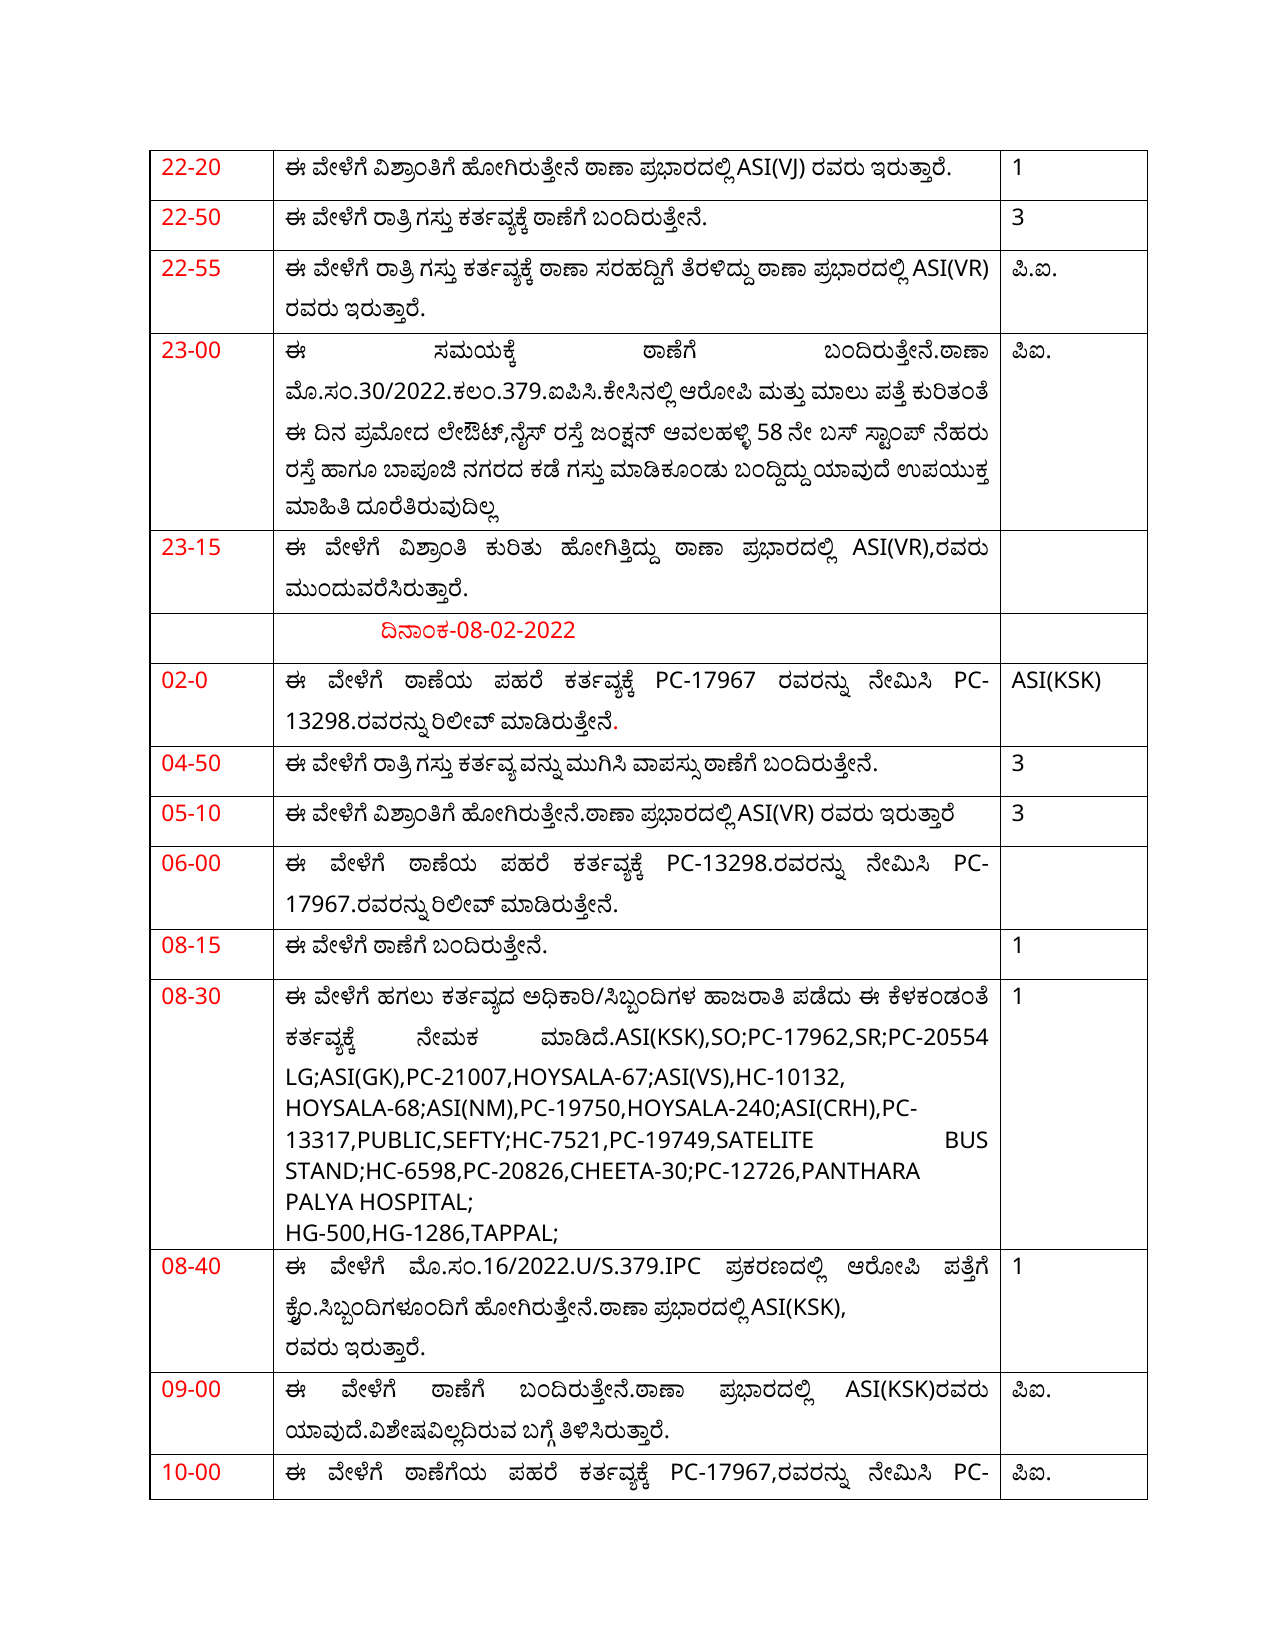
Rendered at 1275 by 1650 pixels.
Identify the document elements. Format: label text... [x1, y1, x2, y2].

table_cell [1001, 847, 1147, 928]
table_cell 04-50 [151, 747, 273, 796]
table_cell ದಿನಾಂಕ-08-02-2022 [274, 614, 1000, 663]
table_cell ಈ ವೇಳೆಗೆ ವಿಶ್ರಾಂತಿಗೆ ಹೋಗಿರುತ್ತೇನೆ.ಠಾಣಾ ಪ್ರಭಾರದಲ್ಲಿ ASI(VR) ರವರು ಇರುತ್ತಾರೆ [274, 797, 1000, 846]
table_cell ಈ ಸಮಯಕ್ಕೆ ಠಾಣೆಗೆ ಬಂದಿರುತ್ತೇನೆ.ಠಾಣಾ ಮೊ.ಸಂ.30/2022.ಕಲಂ.379.ಐಪಿಸಿ.ಕೇಸಿನಲ್ಲಿ ಆರೋಪಿ ಮತ್ತು ಮಾಲು ಪತ್ತೆ ಕುರಿತಂತೆ ಈ ದಿನ ಪ್ರಮೋದ ಲೇಔಟ್,ನೈಸ್ ರಸ್ತೆ ಜಂಕ್ಷನ್ ಆವಲಹಳ್ಳಿ 58ನೇ ಬಸ್ ಸ್ಟಾಂಪ್ ನೆಹರು ರಸ್ತೆ ಹಾಗೂ ಬಾಪೂಜಿ ನಗರದ ಕಡೆ ಗಸ್ತು ಮಾಡಿಕೂಂಡು ಬಂದ್ದಿದ್ದು ಯಾವುದೆ ಉಪಯುಕ್ತ ಮಾಹಿತಿ ದೂರೆತಿರುವುದಿಲ್ಲ [274, 334, 1000, 530]
table_cell 06-00 [151, 847, 273, 928]
table_cell ಈ ವೇಳೆಗೆ ಠಾಣೆಗೆ ಬಂದಿರುತ್ತೇನೆ. [274, 930, 1000, 979]
table_cell 3 [1001, 747, 1147, 796]
table_cell 1 [1001, 930, 1147, 979]
table_cell 3 [1001, 797, 1147, 846]
table_cell 08-15 [151, 930, 273, 979]
table_cell ಈ ವೇಳೆಗೆ ರಾತ್ರಿ ಗಸ್ತು ಕರ್ತವ್ಯಕ್ಕೆ ಠಾಣೆಗೆ ಬಂದಿರುತ್ತೇನೆ. [274, 201, 1000, 250]
table_cell 22-50 [151, 201, 273, 250]
table_cell 22-55 [151, 251, 273, 333]
table_cell ಪಿಐ. [1001, 1373, 1147, 1454]
table_cell 10-00 [151, 1455, 273, 1499]
table_cell 09-00 [151, 1373, 273, 1454]
table_cell 05-10 [151, 797, 273, 846]
table_cell 22-20 [151, 151, 273, 200]
table_cell 3 [1001, 201, 1147, 250]
table_cell ASI(KSK) [1001, 664, 1147, 746]
table_cell ಈ ವೇಳೆಗೆ ಠಾಣೆಯ ಪಹರೆ ಕರ್ತವ್ಯಕ್ಕೆ PC-17967 ರವರನ್ನು ನೇಮಿಸಿ PC-13298.ರವರನ್ನು ರಿಲೀವ್ ಮಾಡಿರುತ್ತೇನೆ. [274, 664, 1000, 746]
table_cell 23-15 [151, 531, 273, 613]
table_cell 1 [1001, 151, 1147, 200]
table_cell [1001, 531, 1147, 613]
table_cell 1 [1001, 1250, 1147, 1372]
table_cell ಈ ವೇಳೆಗೆ ಮೊ.ಸಂ.16/2022.U/S.379.IPC ಪ್ರಕರಣದಲ್ಲಿ ಆರೋಪಿ ಪತ್ತೆಗೆ ಕ್ರೈಂ.ಸಿಬ್ಬಂದಿಗಳೂಂದಿಗೆ ಹೋಗಿರುತ್ತೇನೆ.ಠಾಣಾ ಪ್ರಭಾರದಲ್ಲಿ ASI(KSK), ರವರು ಇರುತ್ತಾರೆ. [274, 1250, 1000, 1372]
table_cell ಪಿ.ಐ. [1001, 251, 1147, 333]
table_cell 08-30 [151, 980, 273, 1249]
table_cell 02-0 [151, 664, 273, 746]
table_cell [274, 1455, 1000, 1499]
table_cell ಈ ವೇಳೆಗೆ ರಾತ್ರಿ ಗಸ್ತು ಕರ್ತವ್ಯ ವನ್ನು ಮುಗಿಸಿ ವಾಪಸ್ಸು ಠಾಣೆಗೆ ಬಂದಿರುತ್ತೇನೆ. [274, 747, 1000, 796]
table_cell [1001, 614, 1147, 663]
table_cell 08-40 [151, 1250, 273, 1372]
table_cell ಈ ವೇಳೆಗೆ ಠಾಣೆಗೆ ಬಂದಿರುತ್ತೇನೆ.ಠಾಣಾ ಪ್ರಭಾರದಲ್ಲಿ ASI(KSK)ರವರು ಯಾವುದೆ.ವಿಶೇಷವಿಲ್ಲದಿರುವ ಬಗ್ಗೆ ತಿಳಿಸಿರುತ್ತಾರೆ. [274, 1373, 1000, 1454]
table_cell ಪಿಐ. [1001, 1455, 1147, 1499]
table_cell ಈ ವೇಳೆಗೆ ವಿಶ್ರಾಂತಿಗೆ ಹೋಗಿರುತ್ತೇನೆ ಠಾಣಾ ಪ್ರಭಾರದಲ್ಲಿ ASI(VJ) ರವರು ಇರುತ್ತಾರೆ. [274, 151, 1000, 200]
table_cell 23-00 [151, 334, 273, 530]
table_cell ಈ ವೇಳೆಗೆ ವಿಶ್ರಾಂತಿ ಕುರಿತು ಹೋಗಿತ್ತಿದ್ದು ಠಾಣಾ ಪ್ರಭಾರದಲ್ಲಿ ASI(VR),ರವರು ಮುಂದುವರೆಸಿರುತ್ತಾರೆ. [274, 531, 1000, 613]
table_cell ಈ ವೇಳೆಗೆ ಹಗಲು ಕರ್ತವ್ಯದ ಅಧಿಕಾರಿ/ಸಿಬ್ಬಂದಿಗಳ ಹಾಜರಾತಿ ಪಡೆದು ಈ ಕೆಳಕಂಡಂತೆ ಕರ್ತವ್ಯಕ್ಕೆ ನೇಮಕ ಮಾಡಿದೆ.ASI(KSK),SO;PC-17962,SR;PC-20554 LG;ASI(GK),PC-21007,HOYSALA-67;ASI(VS),HC-10132, HOYSALA-68;ASI(NM),PC-19750,HOYSALA-240;ASI(CRH),PC-13317,PUBLIC,SEFTY;HC-7521,PC-19749,SATELITE BUS STAND;HC-6598,PC-20826,CHEETA-30;PC-12726,PANTHARA PALYA HOSPITAL; HG-500,HG-1286,TAPPAL; [274, 980, 1000, 1249]
table_cell ಈ ವೇಳೆಗೆ ರಾತ್ರಿ ಗಸ್ತು ಕರ್ತವ್ಯಕ್ಕೆ ಠಾಣಾ ಸರಹದ್ದಿಗೆ ತೆರಳಿದ್ದು ಠಾಣಾ ಪ್ರಭಾರದಲ್ಲಿ ASI(VR) ರವರು ಇರುತ್ತಾರೆ. [274, 251, 1000, 333]
table_cell 1 [1001, 980, 1147, 1249]
table_cell ಪಿಐ. [1001, 334, 1147, 530]
table_cell [151, 614, 273, 663]
table_cell ಈ ವೇಳೆಗೆ ಠಾಣೆಯ ಪಹರೆ ಕರ್ತವ್ಯಕ್ಕೆ PC-13298.ರವರನ್ನು ನೇಮಿಸಿ PC-17967.ರವರನ್ನು ರಿಲೀವ್ ಮಾಡಿರುತ್ತೇನೆ. [274, 847, 1000, 928]
